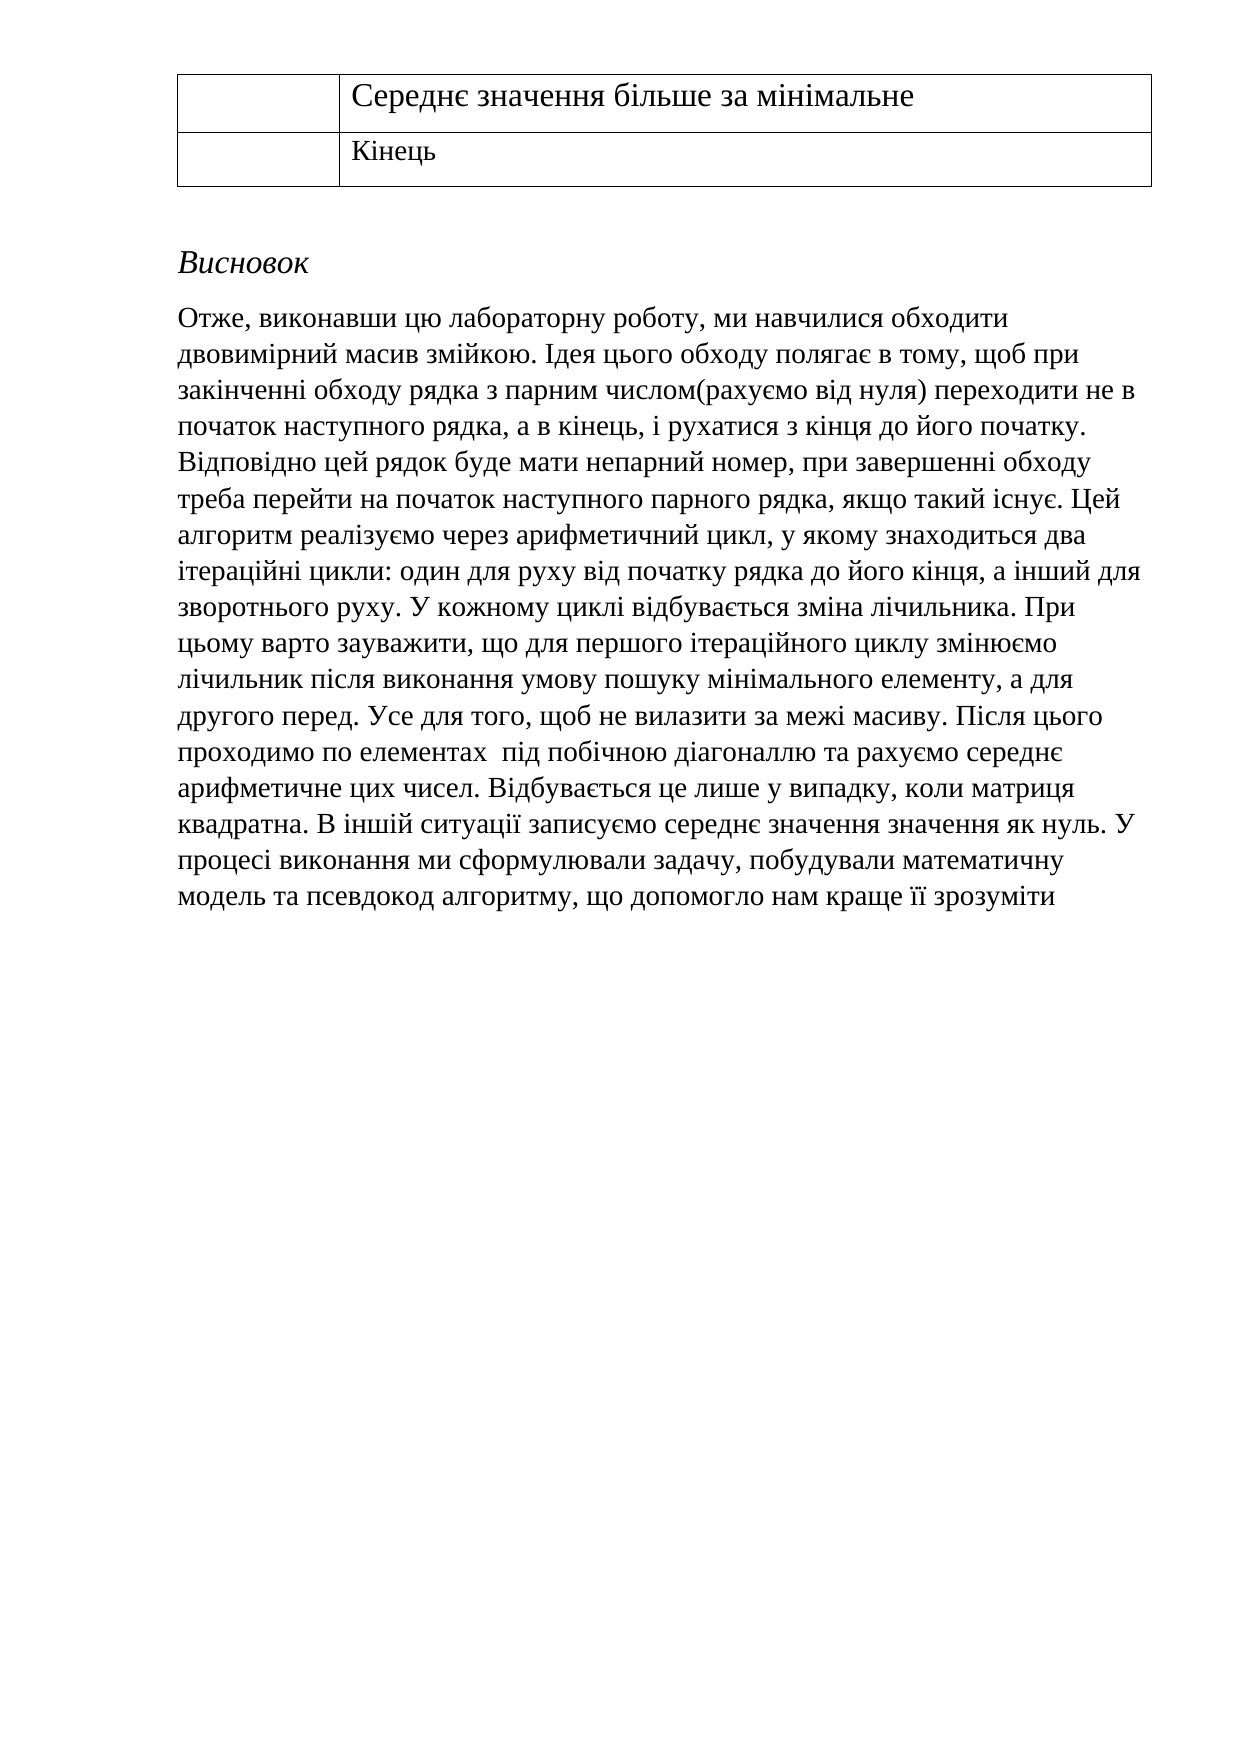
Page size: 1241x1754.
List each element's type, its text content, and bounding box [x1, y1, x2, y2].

table_cell [178, 133, 339, 186]
table_cell Кінець [340, 133, 1151, 186]
text Висновок [177, 242, 1152, 280]
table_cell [340, 75, 1151, 132]
text Отже, виконавши цю лабораторну роботу, ми навчилися обходити двовимірний масив змійкою. Ідея цього обходу полягає в тому, щоб при закінченні обходу рядка з парним числом(рахуємо від нуля) переходити не в початок наступного рядка, а в кінець, і рухатися з кінця до його початку. Відповідно цей рядок буде мати непарний номер, при завершенні обходу треба перейти на початок наступного парного рядка, якщо такий існує. Цей алгоритм реалізуємо через арифметичний цикл, у якому знаходиться два ітераційні цикли: один для руху від початку рядка до його кінця, а інший для зворотнього руху. У кожному циклі відбувається зміна лічильника. При цьому варто зауважити, що для першого ітераційного циклу змінюємо лічильник після виконання умову пошуку мінімального елементу, а для другого перед. Усе для того, щоб не вилазити за межі масиву. Після цього проходимо по елементах під побічною діагоналлю та рахуємо середнє арифметичне цих чисел. Відбувається це лише у випадку, коли матриця квадратна. В іншій ситуації записуємо середнє значення значення як нуль. У процесі виконання ми сформулювали задачу, побудували математичну модель та псевдокод алгоритму, що допомогло нам краще її зрозуміти [177, 300, 1152, 912]
table_cell 3 [178, 75, 339, 132]
